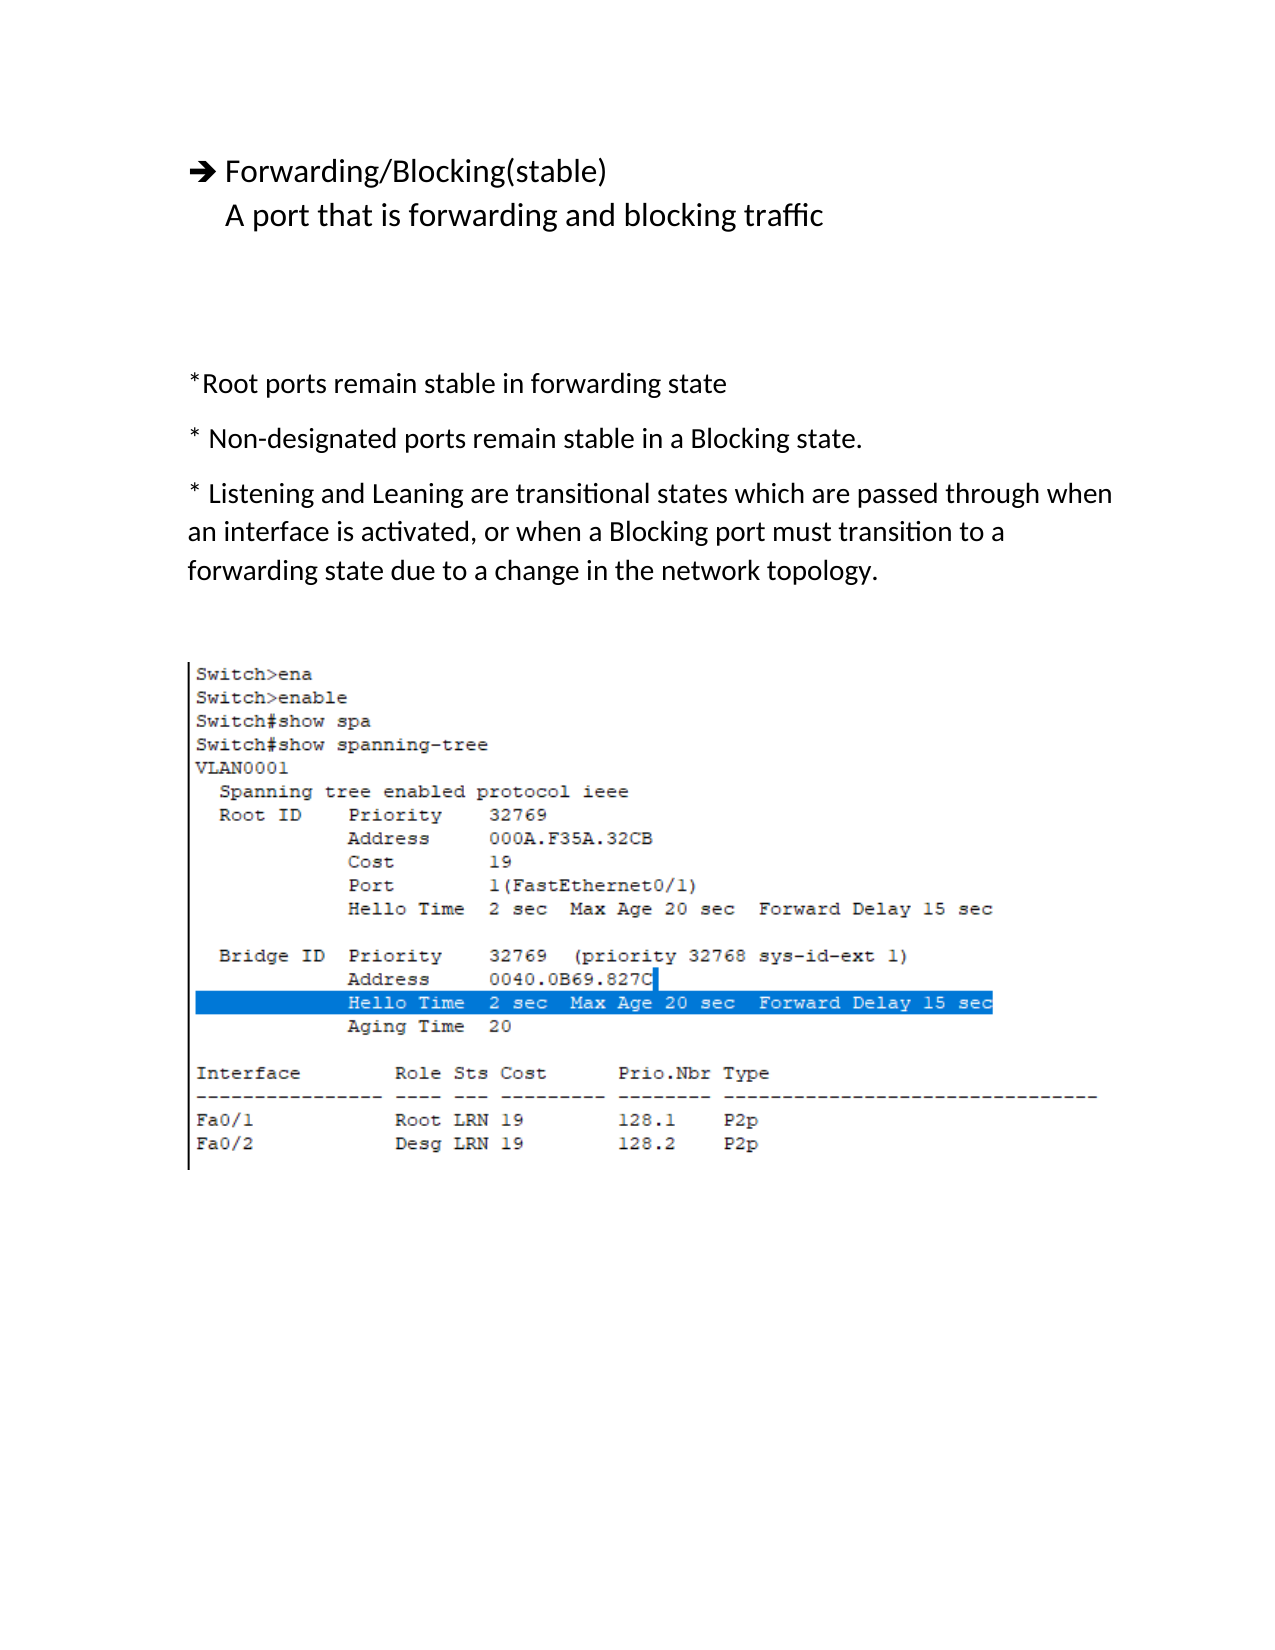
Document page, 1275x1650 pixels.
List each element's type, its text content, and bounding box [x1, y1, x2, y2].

text * Non-designated ports remain stable in a Blocking state. [187, 420, 1125, 456]
text *Root ports remain stable in forwarding state [187, 365, 1125, 400]
list A port that is forwarding and blocking traffic [225, 194, 1125, 235]
picture [187, 662, 1163, 1170]
list Forwarding/Blocking(stable) [187, 150, 1125, 191]
text * Listening and Leaning are transitional states which are passed through when an interface is activated, or when a Blocking port must transition to a forwarding state due to a change in the network topology. [187, 475, 1125, 587]
